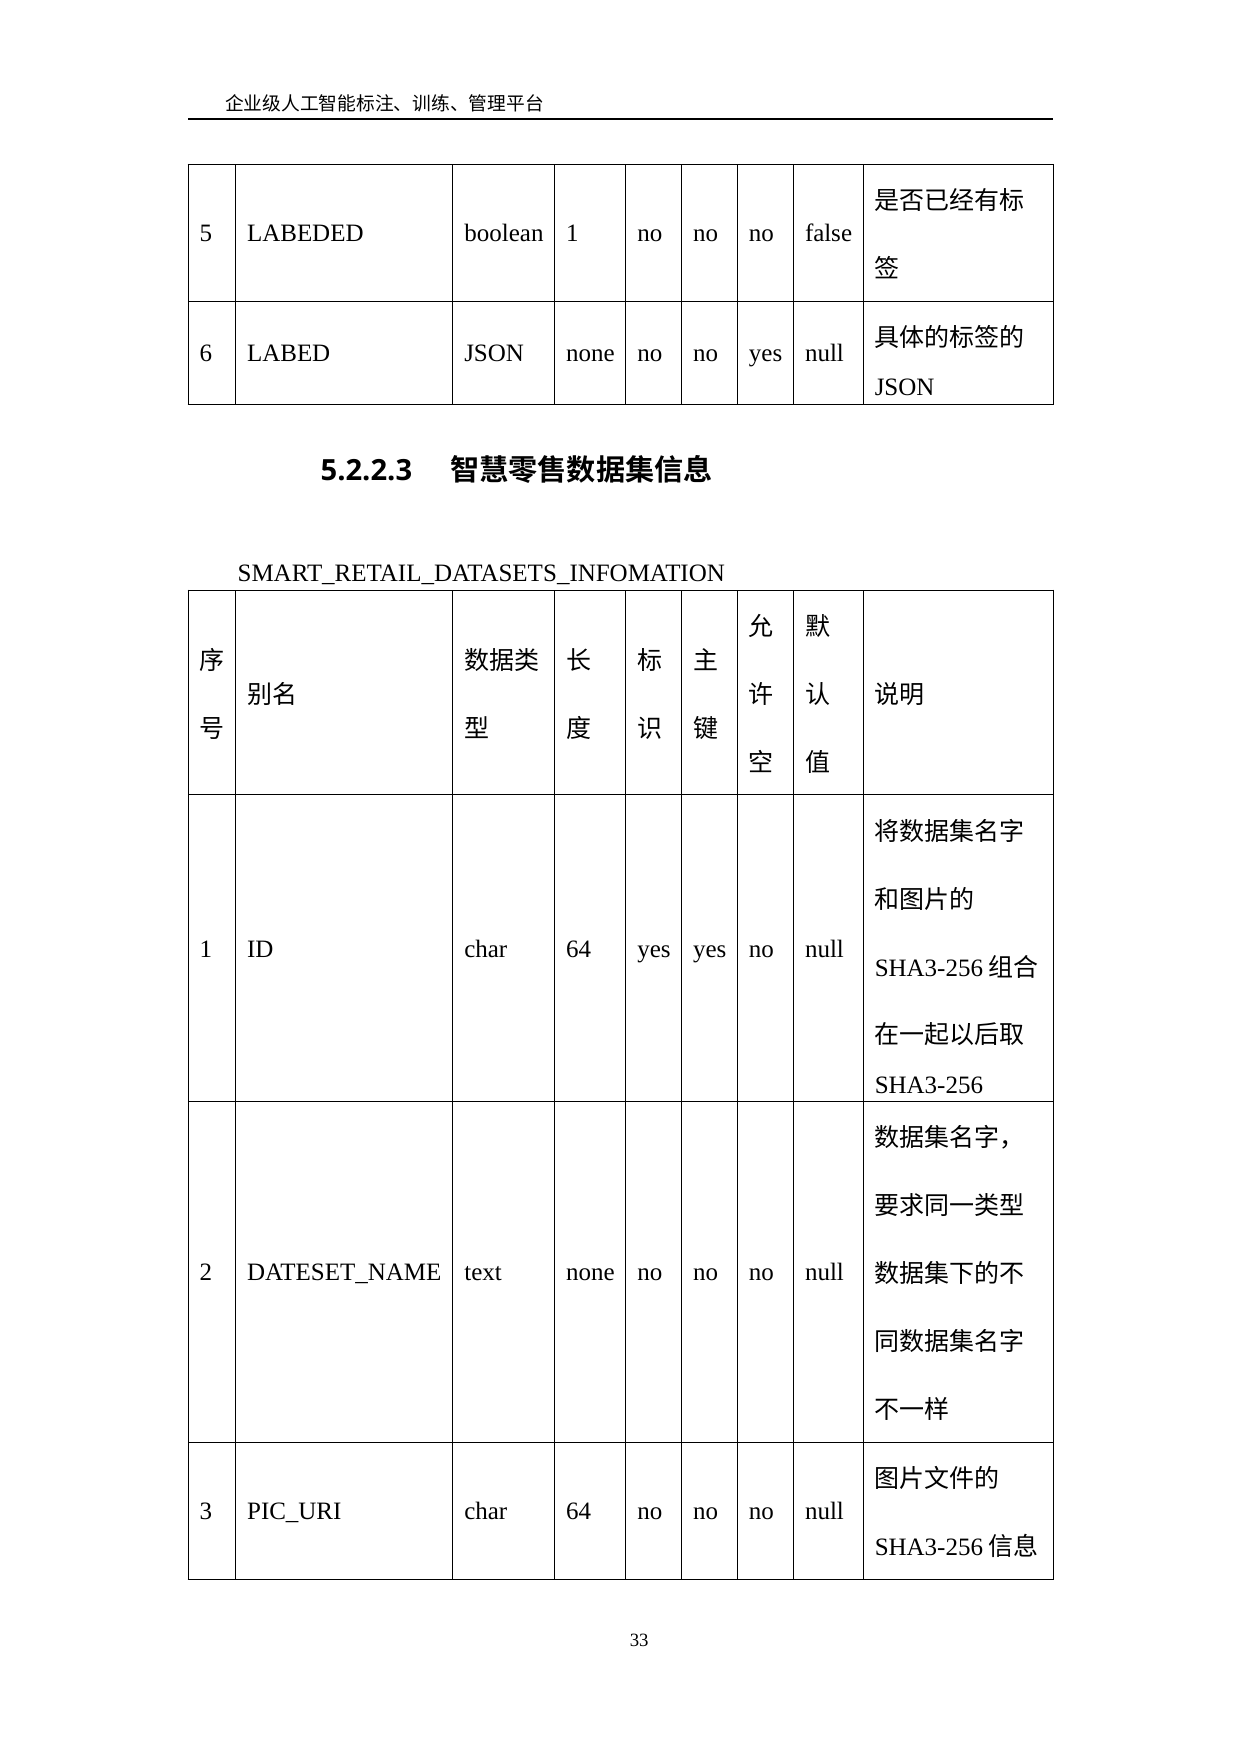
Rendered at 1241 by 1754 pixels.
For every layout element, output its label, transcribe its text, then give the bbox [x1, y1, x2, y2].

table_cell null [794, 302, 863, 404]
table_header 序号 [189, 591, 235, 794]
table_cell char [453, 795, 554, 1101]
table_cell 6 [189, 302, 235, 404]
table_cell no [682, 165, 737, 301]
table_cell 数据集名字，要求同一类型数据集下的不同数据集名字不一样 [864, 1102, 1053, 1442]
table_cell LABEDED [236, 165, 452, 301]
subtitle 智慧零售数据集信息 [320, 434, 1053, 502]
table_header 别名 [236, 591, 452, 794]
table_header 允许空 [738, 591, 793, 794]
table_cell 1 [189, 795, 235, 1101]
table_cell text [453, 1102, 554, 1442]
table_cell ID [236, 795, 452, 1101]
table_cell no [682, 302, 737, 404]
table_cell 将数据集名字和图片的SHA3-256组合在一起以后取SHA3-256 [864, 795, 1053, 1101]
table_header 主键 [682, 591, 737, 794]
table_cell 图片文件的SHA3-256信息 [864, 1443, 1053, 1578]
table_header 数据类型 [453, 591, 554, 794]
table_cell boolean [453, 165, 554, 301]
table_cell none [555, 302, 625, 404]
table_cell 具体的标签的JSON [864, 302, 1053, 404]
table_header 标识 [626, 591, 681, 794]
table_cell 5 [189, 165, 235, 301]
table_cell LABED [236, 302, 452, 404]
table_cell no [682, 1443, 737, 1578]
table_cell 64 [555, 795, 625, 1101]
table_cell no [738, 1102, 793, 1442]
table_cell no [626, 165, 681, 301]
table_cell no [682, 1102, 737, 1442]
table_cell no [738, 1443, 793, 1578]
table_cell null [794, 1102, 863, 1442]
table_cell yes [738, 302, 793, 404]
table_cell yes [626, 795, 681, 1101]
table_cell none [555, 1102, 625, 1442]
table_cell no [626, 302, 681, 404]
table_cell 3 [189, 1443, 235, 1578]
table_cell no [626, 1102, 681, 1442]
table_cell null [794, 1443, 863, 1578]
table_header 长度 [555, 591, 625, 794]
table_cell PIC_URI [236, 1443, 452, 1578]
table_cell DATESET_NAME [236, 1102, 452, 1442]
table_cell no [626, 1443, 681, 1578]
table_cell 是否已经有标签 [864, 165, 1053, 301]
table_cell false [794, 165, 863, 301]
text SMART_RETAIL_DATASETS_INFOMATION [187, 556, 1053, 589]
table_cell char [453, 1443, 554, 1578]
table_cell 1 [555, 165, 625, 301]
table_header 默认值 [794, 591, 863, 794]
table_cell yes [682, 795, 737, 1101]
table_cell null [794, 795, 863, 1101]
table_cell 64 [555, 1443, 625, 1578]
table_cell JSON [453, 302, 554, 404]
table_cell 2 [189, 1102, 235, 1442]
table_cell no [738, 795, 793, 1101]
table_cell no [738, 165, 793, 301]
table_header 说明 [864, 591, 1053, 794]
